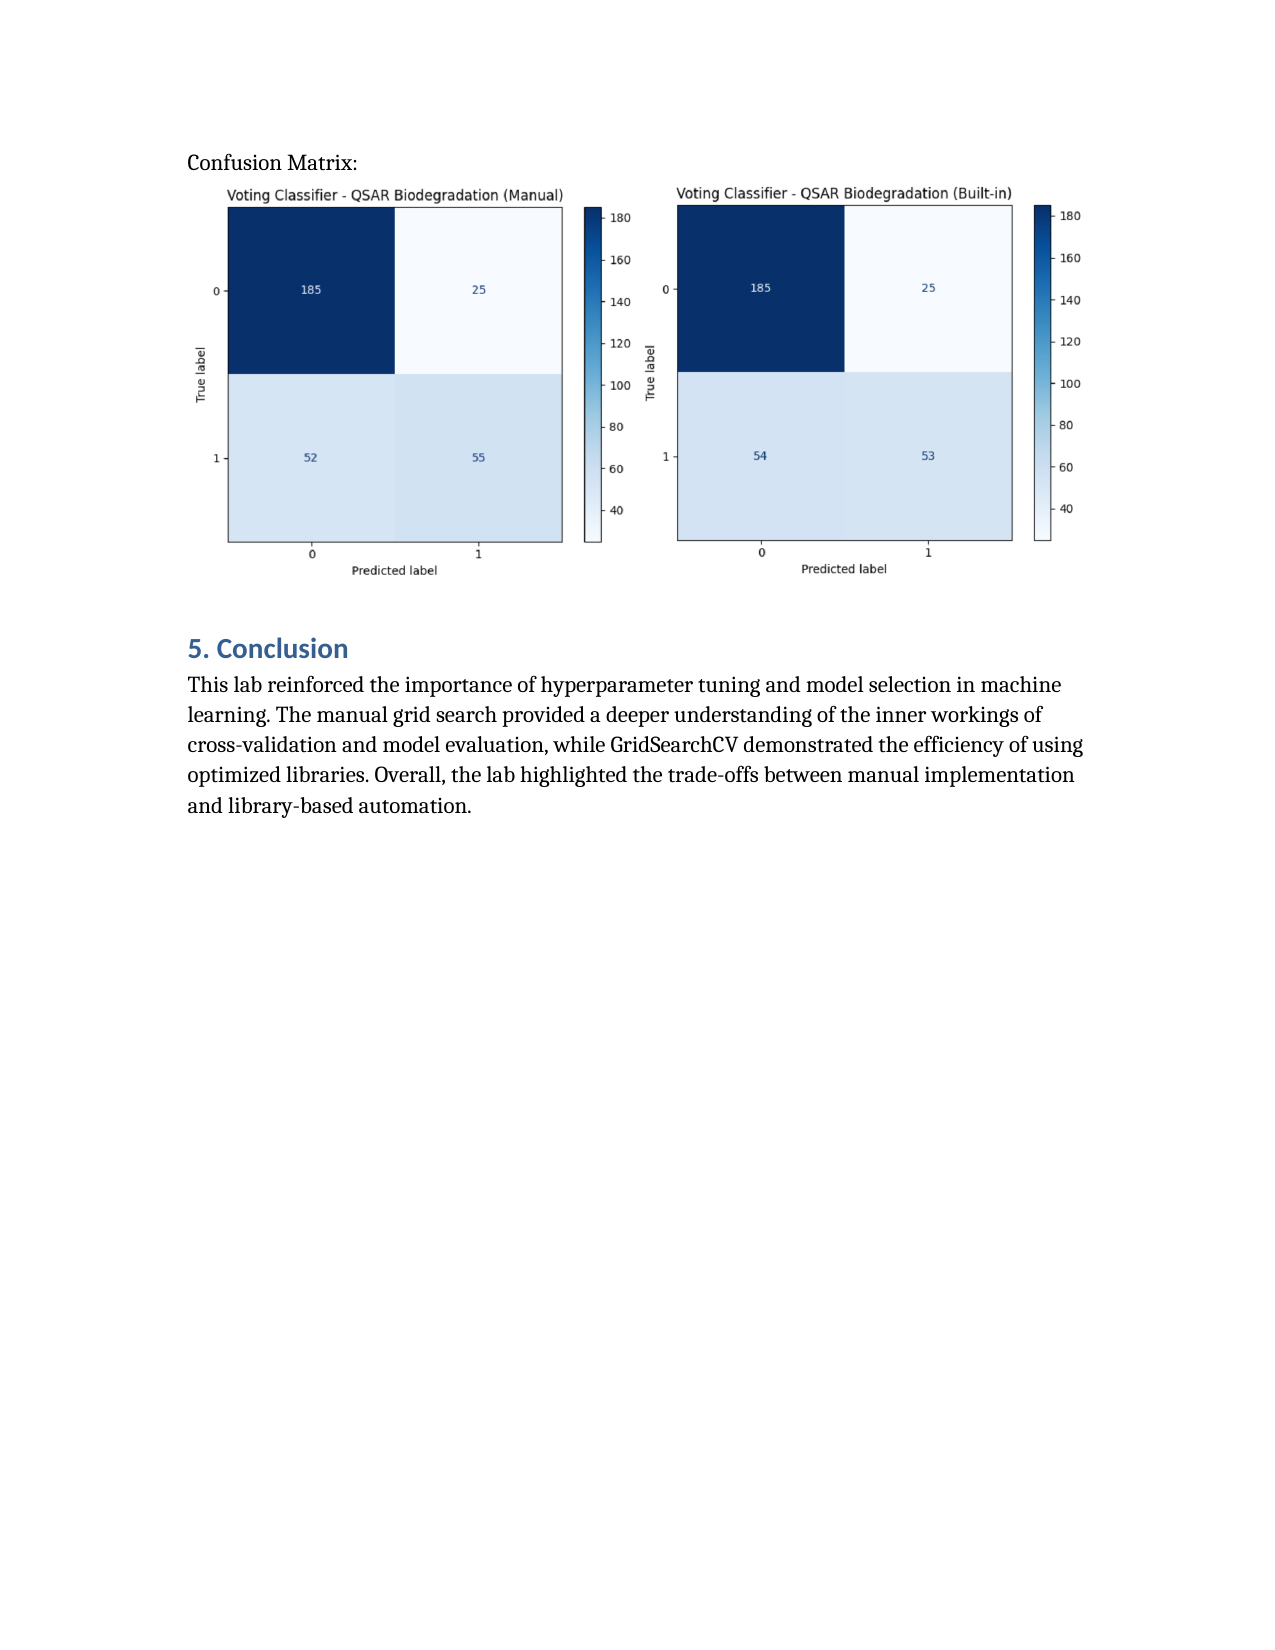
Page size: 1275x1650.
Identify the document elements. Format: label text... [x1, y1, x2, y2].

picture [187, 180, 1084, 577]
text This lab reinforced the importance of hyperparameter tuning and model selection in machine learning. The manual grid search provided a deeper understanding of the inner workings of cross-validation and model evaluation, while GridSearchCV demonstrated the efficiency of using optimized libraries. Overall, the lab highlighted the trade-offs between manual implementation and library-based automation. [187, 672, 1087, 819]
subtitle 5. Conclusion [187, 631, 1087, 666]
